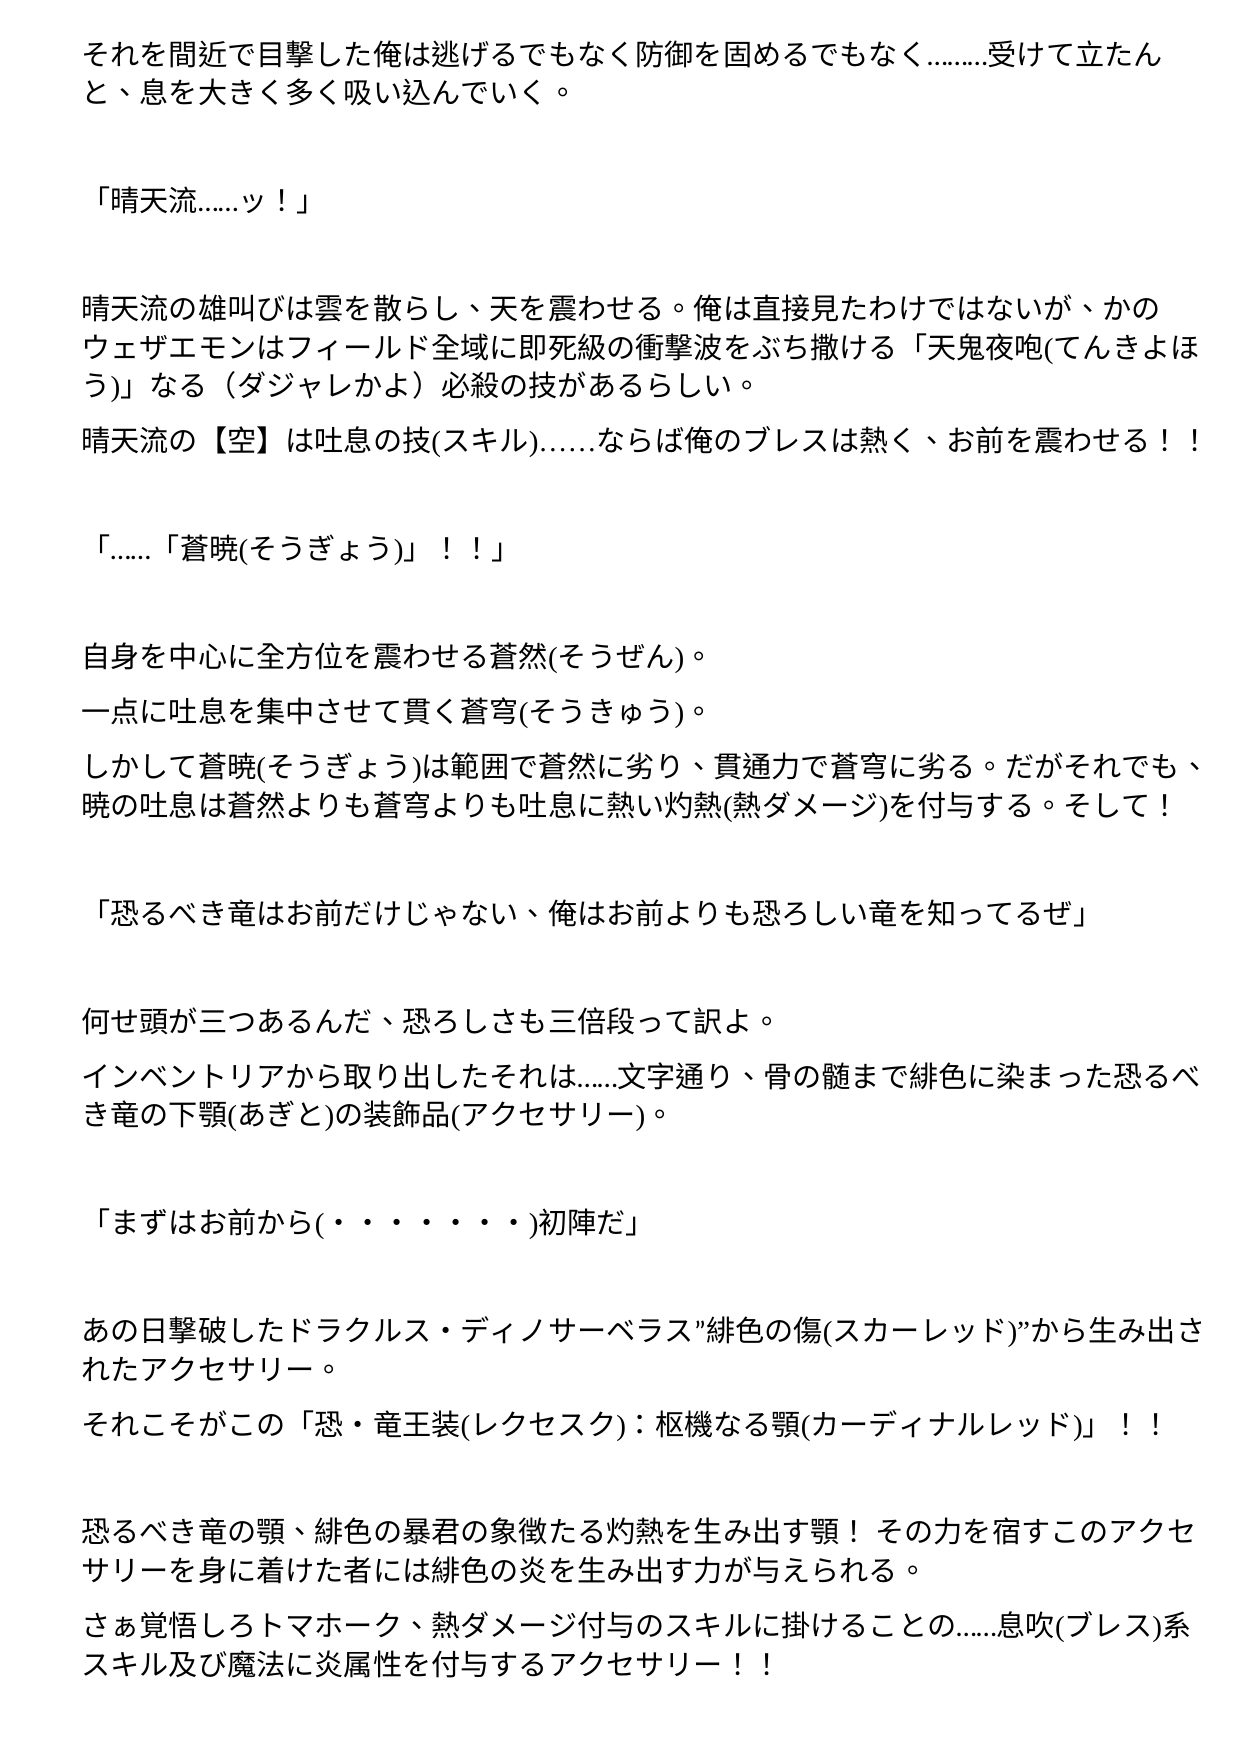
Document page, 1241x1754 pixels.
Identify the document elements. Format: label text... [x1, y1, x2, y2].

text 「まずはお前から(・・・・・・・)初陣だ」 [81, 1205, 1215, 1241]
text インベントリアから取り出したそれは……文字通り、骨の髄まで緋色に染まった恐るべき竜の下顎(あぎと)の装飾品(アクセサリー)。 [81, 1059, 1215, 1133]
text 晴天流の【空】は吐息の技(スキル)……ならば俺のブレスは熱く、お前を震わせる！！ [81, 423, 1215, 459]
text さぁ覚悟しろトマホーク、熱ダメージ付与のスキルに掛けることの……息吹(ブレス)系スキル及び魔法に炎属性を付与するアクセサリー！！ [81, 1608, 1215, 1682]
text それを間近で目撃した俺は逃げるでもなく防御を固めるでもなく………受けて立たんと、息を大きく多く吸い込んでいく。 [81, 37, 1215, 111]
text 恐るべき竜の顎、緋色の暴君の象徴たる灼熱を生み出す顎！ その力を宿すこのアクセサリーを身に着けた者には緋色の炎を生み出す力が与えられる。 [81, 1514, 1215, 1589]
text 何せ頭が三つあるんだ、恐ろしさも三倍段って訳よ。 [81, 1004, 1215, 1039]
text 一点に吐息を集中させて貫く蒼穹(そうきゅう)。 [81, 694, 1215, 730]
text 「恐るべき竜はお前だけじゃない、俺はお前よりも恐ろしい竜を知ってるぜ」 [81, 896, 1215, 931]
text 晴天流の雄叫びは雲を散らし、天を震わせる。俺は直接見たわけではないが、かのウェザエモンはフィールド全域に即死級の衝撃波をぶち撒ける「天鬼夜咆(てんきよほう)」なる（ダジャレかよ）必殺の技があるらしい。 [81, 291, 1215, 404]
text しかして蒼暁(そうぎょう)は範囲で蒼然に劣り、貫通力で蒼穹に劣る。だがそれでも、暁の吐息は蒼然よりも蒼穹よりも吐息に熱い灼熱(熱ダメージ)を付与する。そして！ [81, 749, 1215, 823]
text あの日撃破したドラクルス・ディノサーベラス”緋色の傷(スカーレッド)”から生み出されたアクセサリー。 [81, 1313, 1215, 1387]
text 「晴天流……ッ！」 [81, 183, 1215, 219]
text 自身を中心に全方位を震わせる蒼然(そうぜん)。 [81, 639, 1215, 675]
text 「……「蒼暁(そうぎょう)」！！」 [81, 531, 1215, 567]
text それこそがこの「恐・竜王装(レクセスク)：枢機なる顎(カーディナルレッド)」！！ [81, 1407, 1215, 1442]
